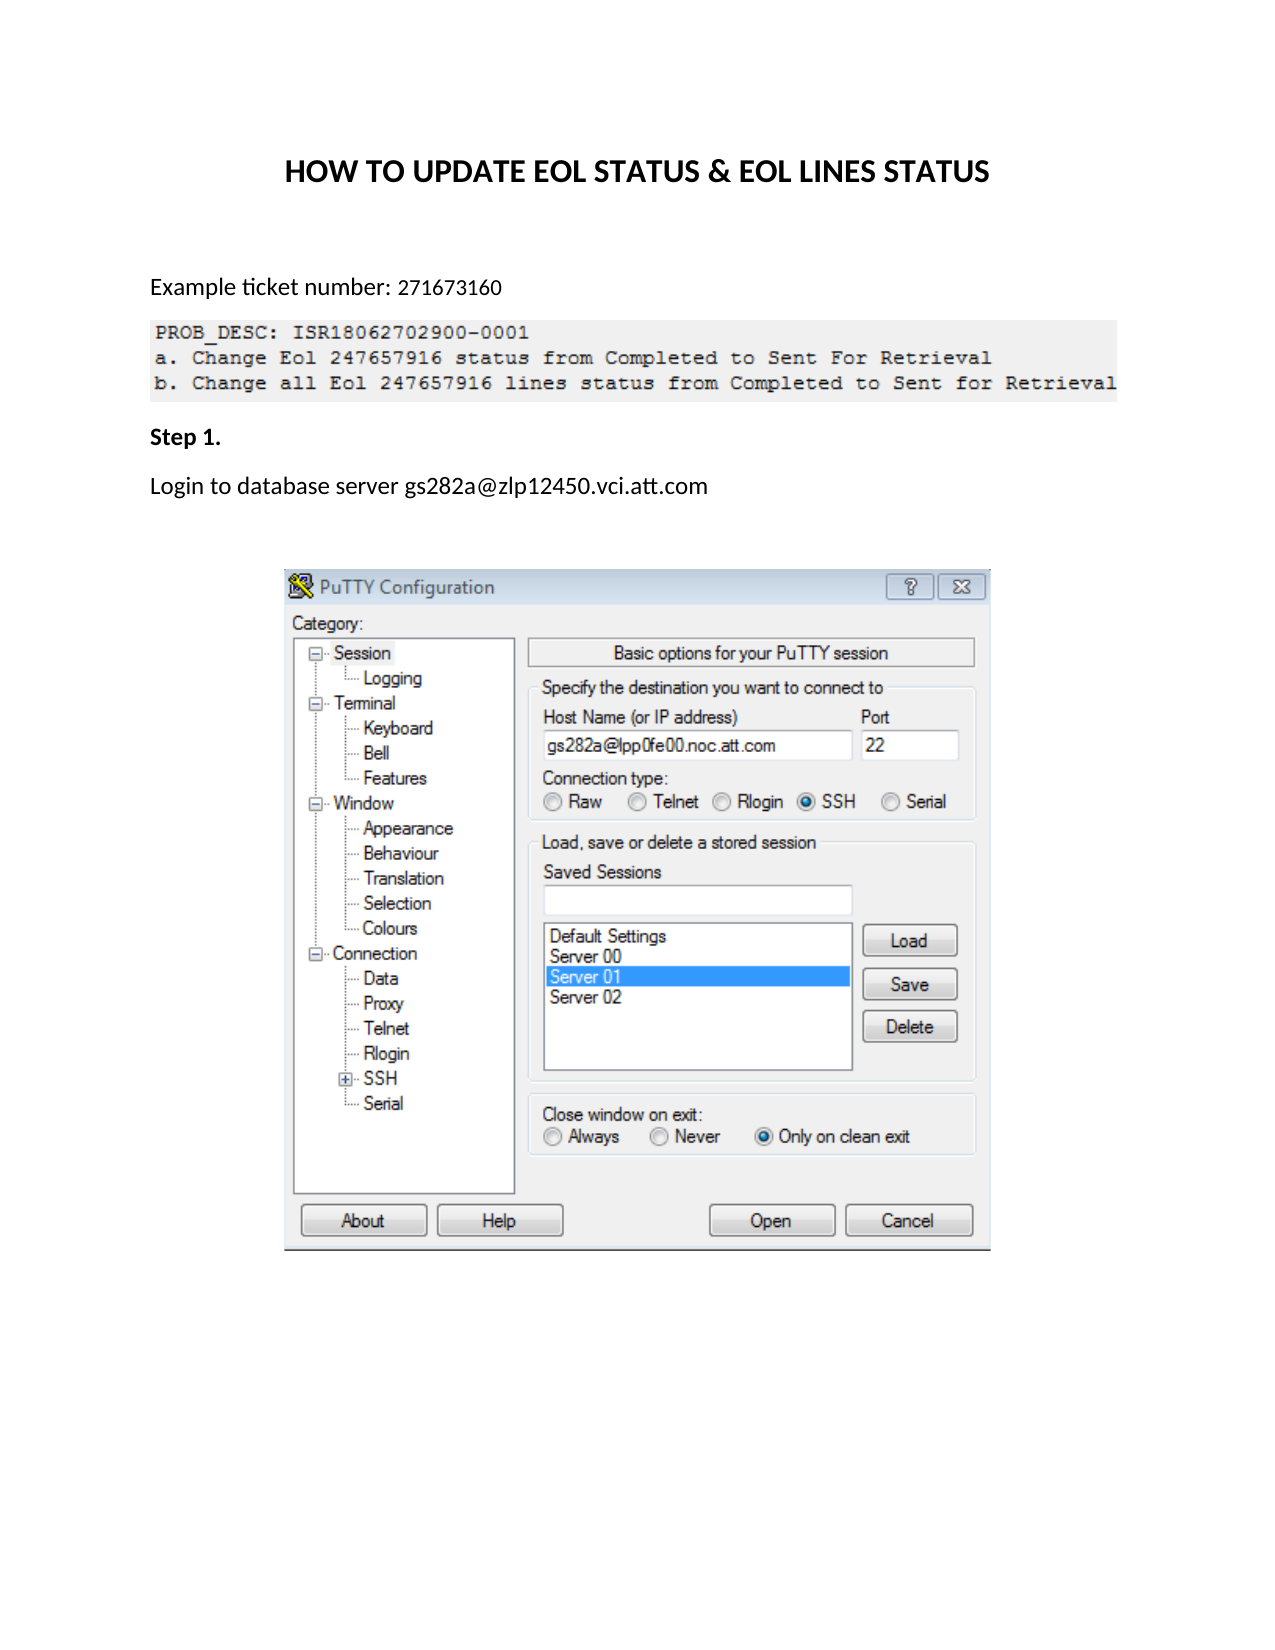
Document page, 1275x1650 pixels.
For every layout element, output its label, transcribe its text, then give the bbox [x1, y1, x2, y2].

picture [150, 320, 1118, 402]
picture [284, 569, 991, 1251]
text HOW TO UPDATE EOL STATUS & EOL LINES STATUS [150, 150, 1125, 191]
text Login to database server gs282a@zlp12450.vci.att.com [150, 471, 1125, 501]
text Example ticket number: 271673160 [150, 271, 1125, 302]
text Step 1. [150, 421, 1125, 451]
